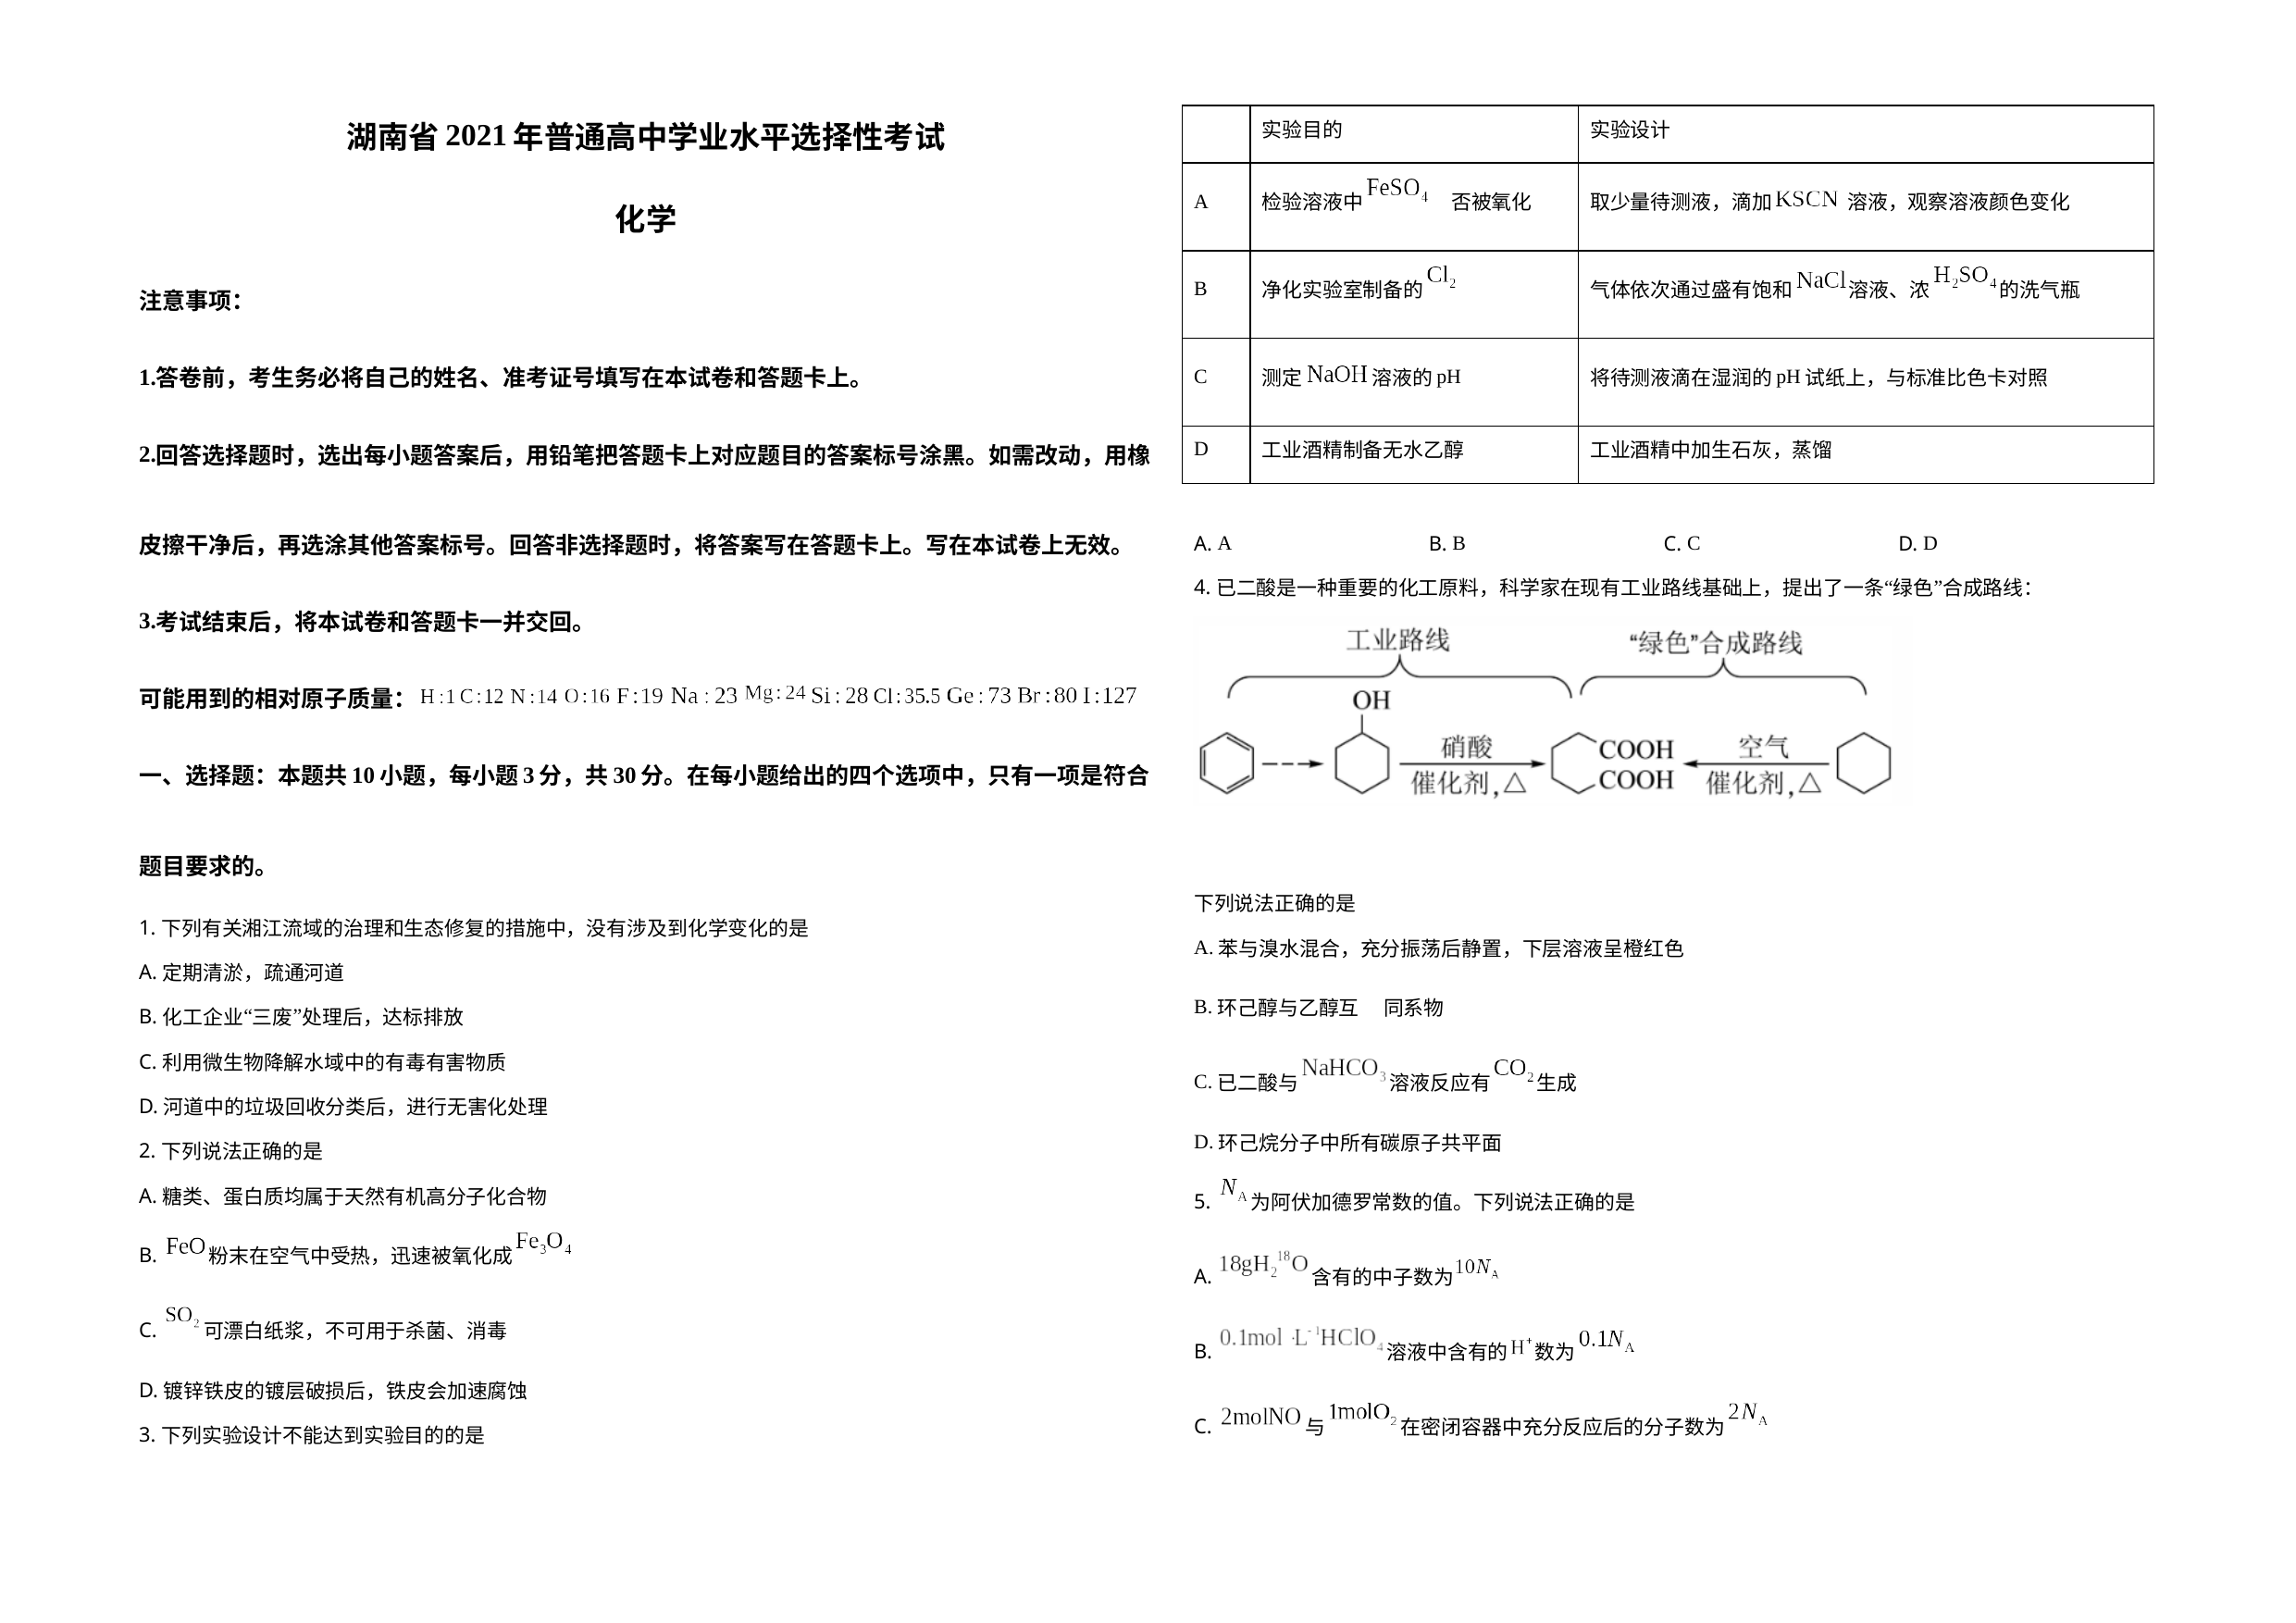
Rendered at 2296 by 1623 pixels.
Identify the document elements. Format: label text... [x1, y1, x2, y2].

text C. 已二酸与溶液反应有生成 [1194, 1051, 2208, 1111]
table_cell D [1183, 427, 1249, 483]
text D. 镀锌铁皮的镀层破损后，铁皮会加速腐蚀 [139, 1374, 1153, 1405]
table_cell B [1183, 252, 1249, 338]
text 可能用到的相对原子质量： [139, 667, 1153, 727]
text A. 含有的中子数为 [1194, 1245, 2208, 1306]
table_cell 取少量待测液，滴加溶液，观察溶液颜色变化 [1579, 164, 2153, 250]
text B. 溶液中含有的数为 [1194, 1320, 2208, 1381]
table_cell 测定溶液的pH [1251, 339, 1578, 425]
table_cell 工业酒精制备无水乙醇 [1251, 427, 1578, 483]
text 化学 [139, 187, 1153, 247]
table_cell 气体依次通过盛有饱和溶液、浓的洗气瓶 [1579, 252, 2153, 338]
text 1. 下列有关湘江流域的治理和生态修复的措施中，没有涉及到化学变化的是 [139, 911, 1153, 942]
text D. 环己烷分子中所有碳原子共平面 [1194, 1126, 2208, 1157]
table_cell C [1183, 339, 1249, 425]
text A. 苯与溴水混合，充分振荡后静置，下层溶液呈橙红色 [1194, 932, 2208, 962]
text C. 利用微生物降解水域中的有毒有害物质 [139, 1046, 1153, 1076]
text 3. 下列实验设计不能达到实验目的的是 [139, 1419, 1153, 1449]
text A. 定期清淤，疏通河道 [139, 956, 1153, 986]
table_cell 工业酒精中加生石灰，蒸馏 [1579, 427, 2153, 483]
table_header 实验目的 [1251, 106, 1578, 162]
table_cell 净化实验室制备的 [1251, 252, 1578, 338]
text 湖南省2021年普通高中学业水平选择性考试 [139, 105, 1153, 165]
text 注意事项： [139, 269, 1153, 329]
table_cell A [1183, 164, 1249, 250]
text B. 粉末在空气中受热，迅速被氧化成 [139, 1224, 1153, 1284]
text C. 与在密闭容器中充分反应后的分子数为 [1194, 1395, 2208, 1456]
text B. 化工企业“三废”处理后，达标排放 [139, 1001, 1153, 1031]
text 2. 下列说法正确的是 [139, 1135, 1153, 1165]
picture [1193, 616, 1913, 806]
text 3.考试结束后，将本试卷和答题卡一并交回。 [139, 590, 1153, 650]
table_header 实验设计 [1579, 106, 2153, 162]
text A. 糖类、蛋白质均属于天然有机高分子化合物 [139, 1180, 1153, 1210]
text A. A B. B C. C D. D [1194, 528, 2208, 558]
text B. 环己醇与乙醇互同系物 [1194, 977, 2208, 1037]
table_header [1183, 106, 1249, 162]
table_cell 将待测液滴在湿润的pH试纸上，与标准比色卡对照 [1579, 339, 2153, 425]
text 4. 已二酸是一种重要的化工原料，科学家在现有工业路线基础上，提出了一条“绿色”合成路线： [1194, 572, 2208, 602]
text 1.答卷前，考生务必将自己的姓名、准考证号填写在本试卷和答题卡上。 [139, 346, 1153, 406]
text 下列说法正确的是 [1194, 887, 2208, 917]
text 2.回答选择题时，选出每小题答案后，用铅笔把答题卡上对应题目的答案标号涂黑。如需改动，用橡皮擦干净后，再选涂其他答案标号。回答非选择题时，将答案写在答题卡上。写在本试卷上无效。 [139, 424, 1153, 574]
text D. 河道中的垃圾回收分类后，进行无害化处理 [139, 1090, 1153, 1121]
text C. 可漂白纸浆，不可用于杀菌、消毒 [139, 1299, 1153, 1359]
text 一、选择题：本题共10小题，每小题3分，共30分。在每小题给出的四个选项中，只有一项是符合题目要求的。 [139, 744, 1153, 895]
table_cell 检验溶液中否被氧化 [1251, 164, 1578, 250]
text 5. 为阿伏加德罗常数的值。下列说法正确的是 [1194, 1171, 2208, 1232]
